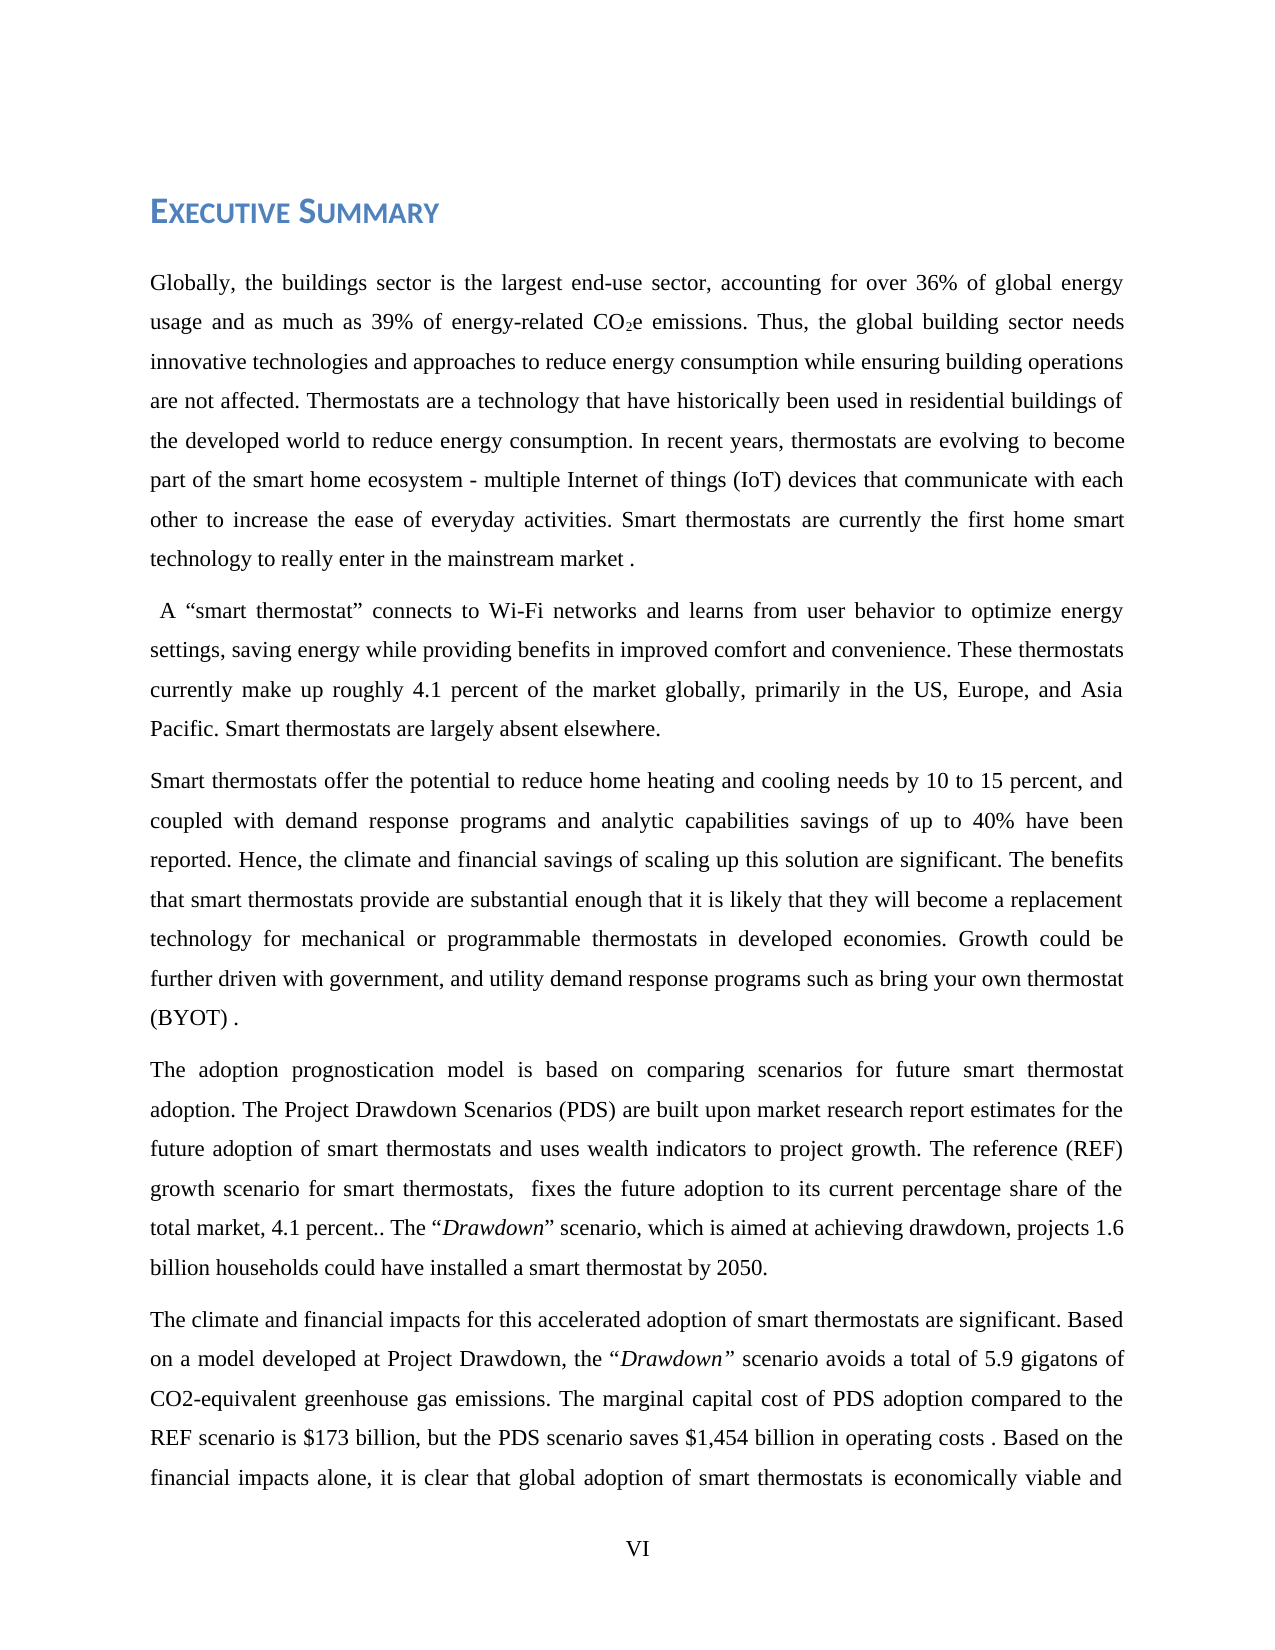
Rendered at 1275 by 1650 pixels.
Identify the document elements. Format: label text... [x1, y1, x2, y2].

text Globally, the buildings sector is the largest end-use sector, accounting for over 36% of global energy usage and as much as 39% of energy-related CO2e emissions. Thus, the global building sector needs innovative technologies and approaches to reduce energy consumption while ensuring building operations are not affected. Thermostats are a technology that have historically been used in residential buildings of the developed world to reduce energy consumption. In recent years, thermostats are evolving to become part of the smart home ecosystem - multiple Internet of things (IoT) devices that communicate with each other to increase the ease of everyday activities. Smart thermostats are currently the first home smart technology to really enter in the mainstream market . [150, 269, 1125, 571]
text A “smart thermostat” connects to Wi-Fi networks and learns from user behavior to optimize energy settings, saving energy while providing benefits in improved comfort and convenience. These thermostats currently make up roughly 4.1 percent of the market globally, primarily in the US, Europe, and Asia Pacific. Smart thermostats are largely absent elsewhere. [150, 597, 1125, 742]
text Smart thermostats offer the potential to reduce home heating and cooling needs by 10 to 15 percent, and coupled with demand response programs and analytic capabilities savings of up to 40% have been reported. Hence, the climate and financial savings of scaling up this solution are significant. The benefits that smart thermostats provide are substantial enough that it is likely that they will become a replacement technology for mechanical or programmable thermostats in developed economies. Growth could be further driven with government, and utility demand response programs such as bring your own thermostat (BYOT) . [150, 767, 1125, 1031]
text The adoption prognostication model is based on comparing scenarios for future smart thermostat adoption. The Project Drawdown Scenarios (PDS) are built upon market research report estimates for the future adoption of smart thermostats and uses wealth indicators to project growth. The reference (REF) growth scenario for smart thermostats, fixes the future adoption to its current percentage share of the total market, 4.1 percent.. The “Drawdown” scenario, which is aimed at achieving drawdown, projects 1.6 billion households could have installed a smart thermostat by 2050. [150, 1056, 1125, 1280]
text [150, 1306, 1125, 1490]
subtitle Executive Summary [150, 187, 1125, 233]
